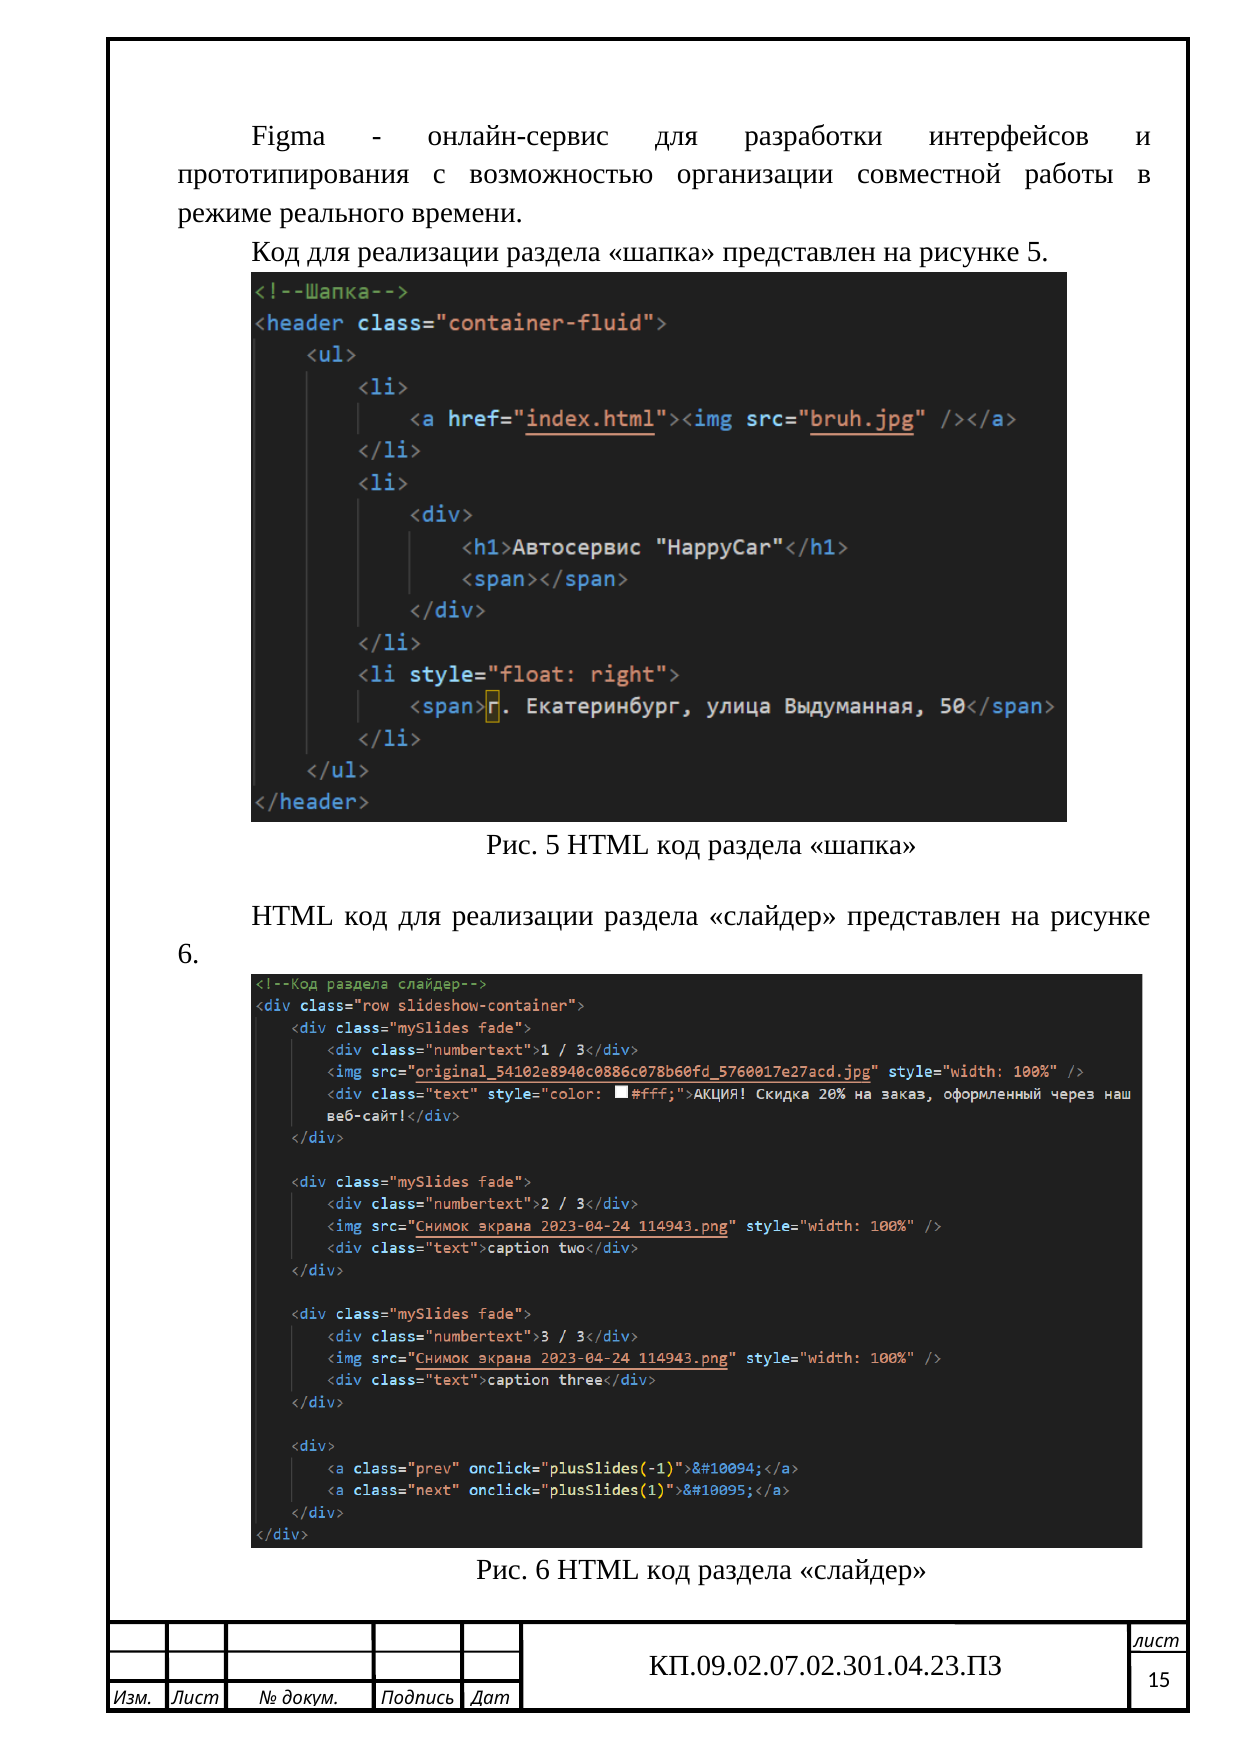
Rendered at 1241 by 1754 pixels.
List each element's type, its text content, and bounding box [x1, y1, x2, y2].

text Figma - онлайн-сервис для разработки интерфейсов и прототипирования с возможностью организации совместной работы в режиме реального времени. [177, 118, 1152, 229]
text Рис. 5 HTML код раздела «шапка» [177, 827, 1152, 861]
text Код для реализации раздела «шапка» представлен на рисунке 5. [177, 234, 1152, 267]
text HTML код для реализации раздела «слайдер» представлен на рисунке 6. [177, 898, 1152, 970]
picture [251, 974, 1143, 1548]
picture [251, 272, 1067, 822]
text Рис. 6 HTML код раздела «слайдер» [177, 1552, 1152, 1586]
